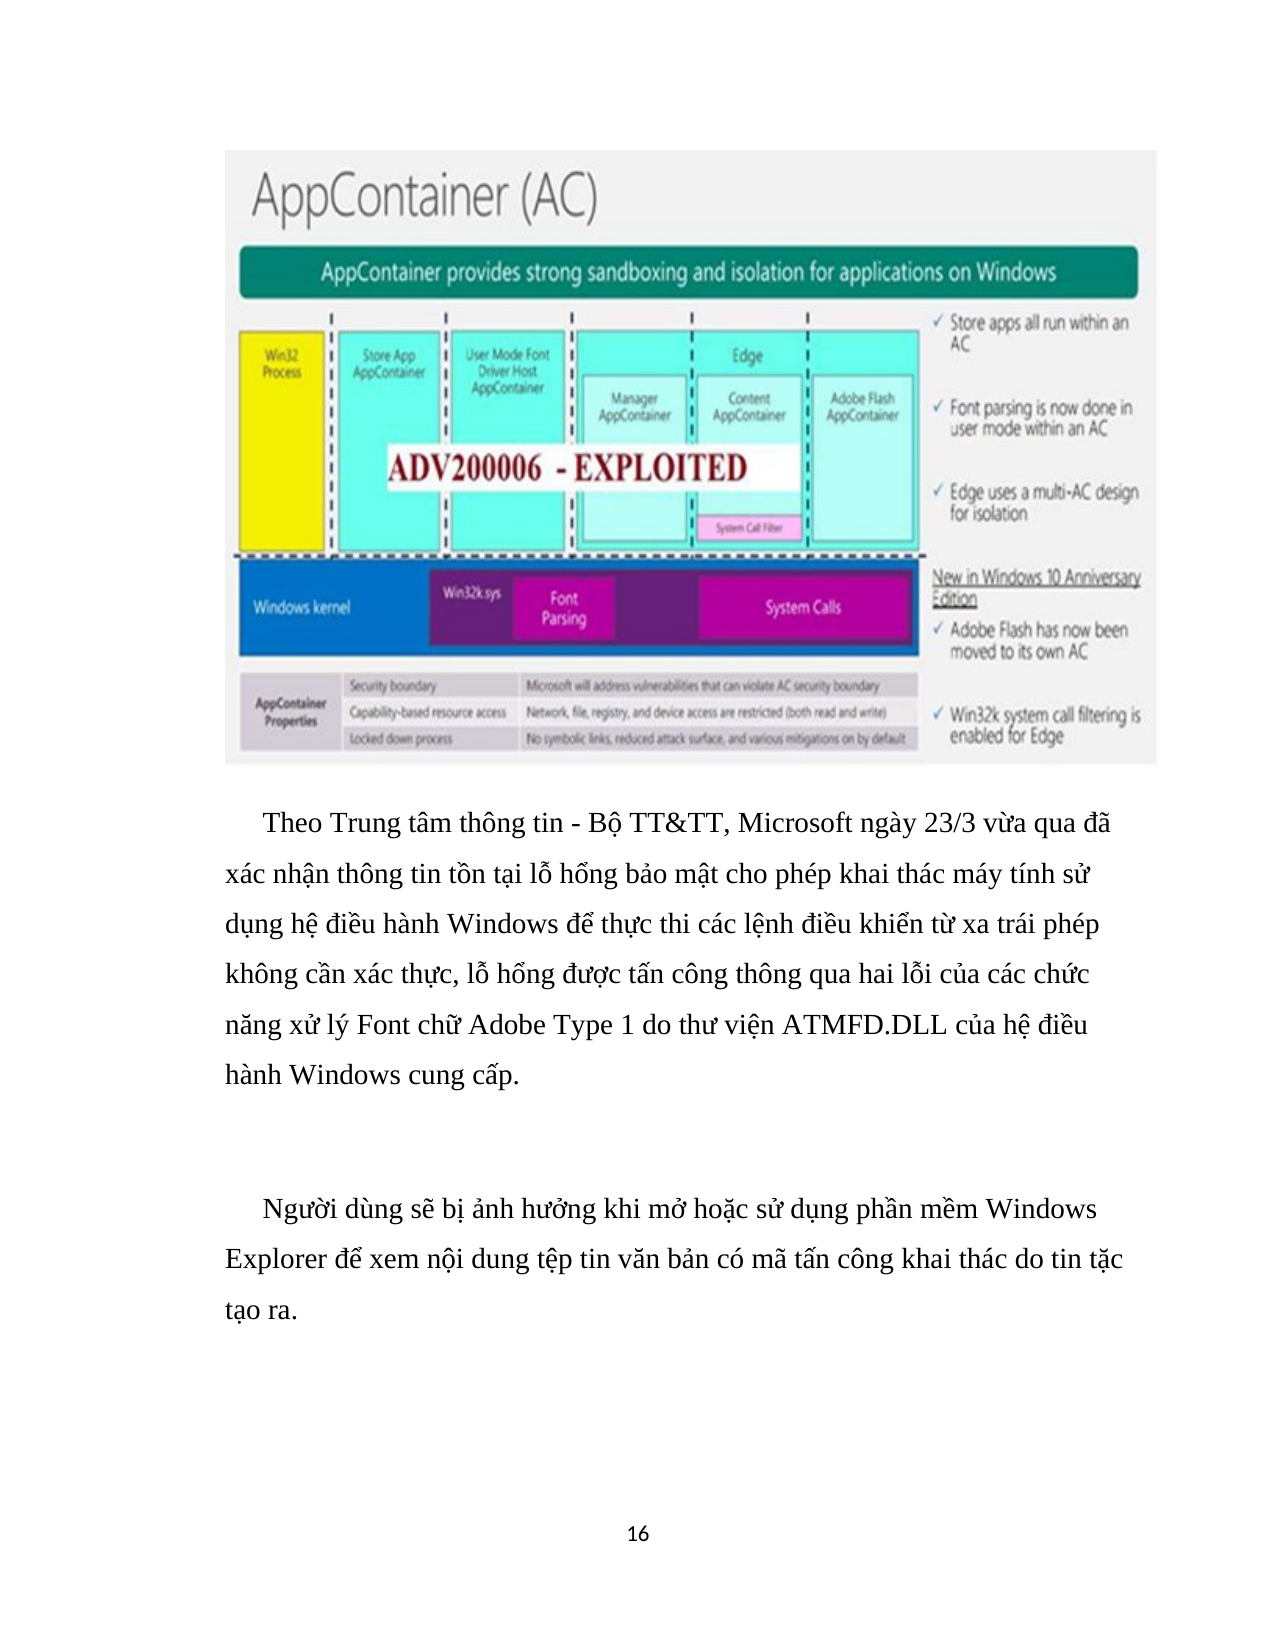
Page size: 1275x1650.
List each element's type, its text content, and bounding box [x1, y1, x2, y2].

text Theo Trung tâm thông tin - Bộ TT&TT, Microsoft ngày 23/3 vừa qua đã xác nhận thông tin tồn tại lỗ hổng bảo mật cho phép khai thác máy tính sử dụng hệ điều hành Windows để thực thi các lệnh điều khiển từ xa trái phép không cần xác thực, lỗ hổng được tấn công thông qua hai lỗi của các chức năng xử lý Font chữ Adobe Type 1 do thư viện ATMFD.DLL của hệ điều hành Windows cung cấp. [225, 806, 1125, 1091]
text Người dùng sẽ bị ảnh hưởng khi mở hoặc sử dụng phần mềm Windows Explorer để xem nội dung tệp tin văn bản có mã tấn công khai thác do tin tặc tạo ra. [225, 1191, 1125, 1325]
picture [225, 150, 1163, 775]
